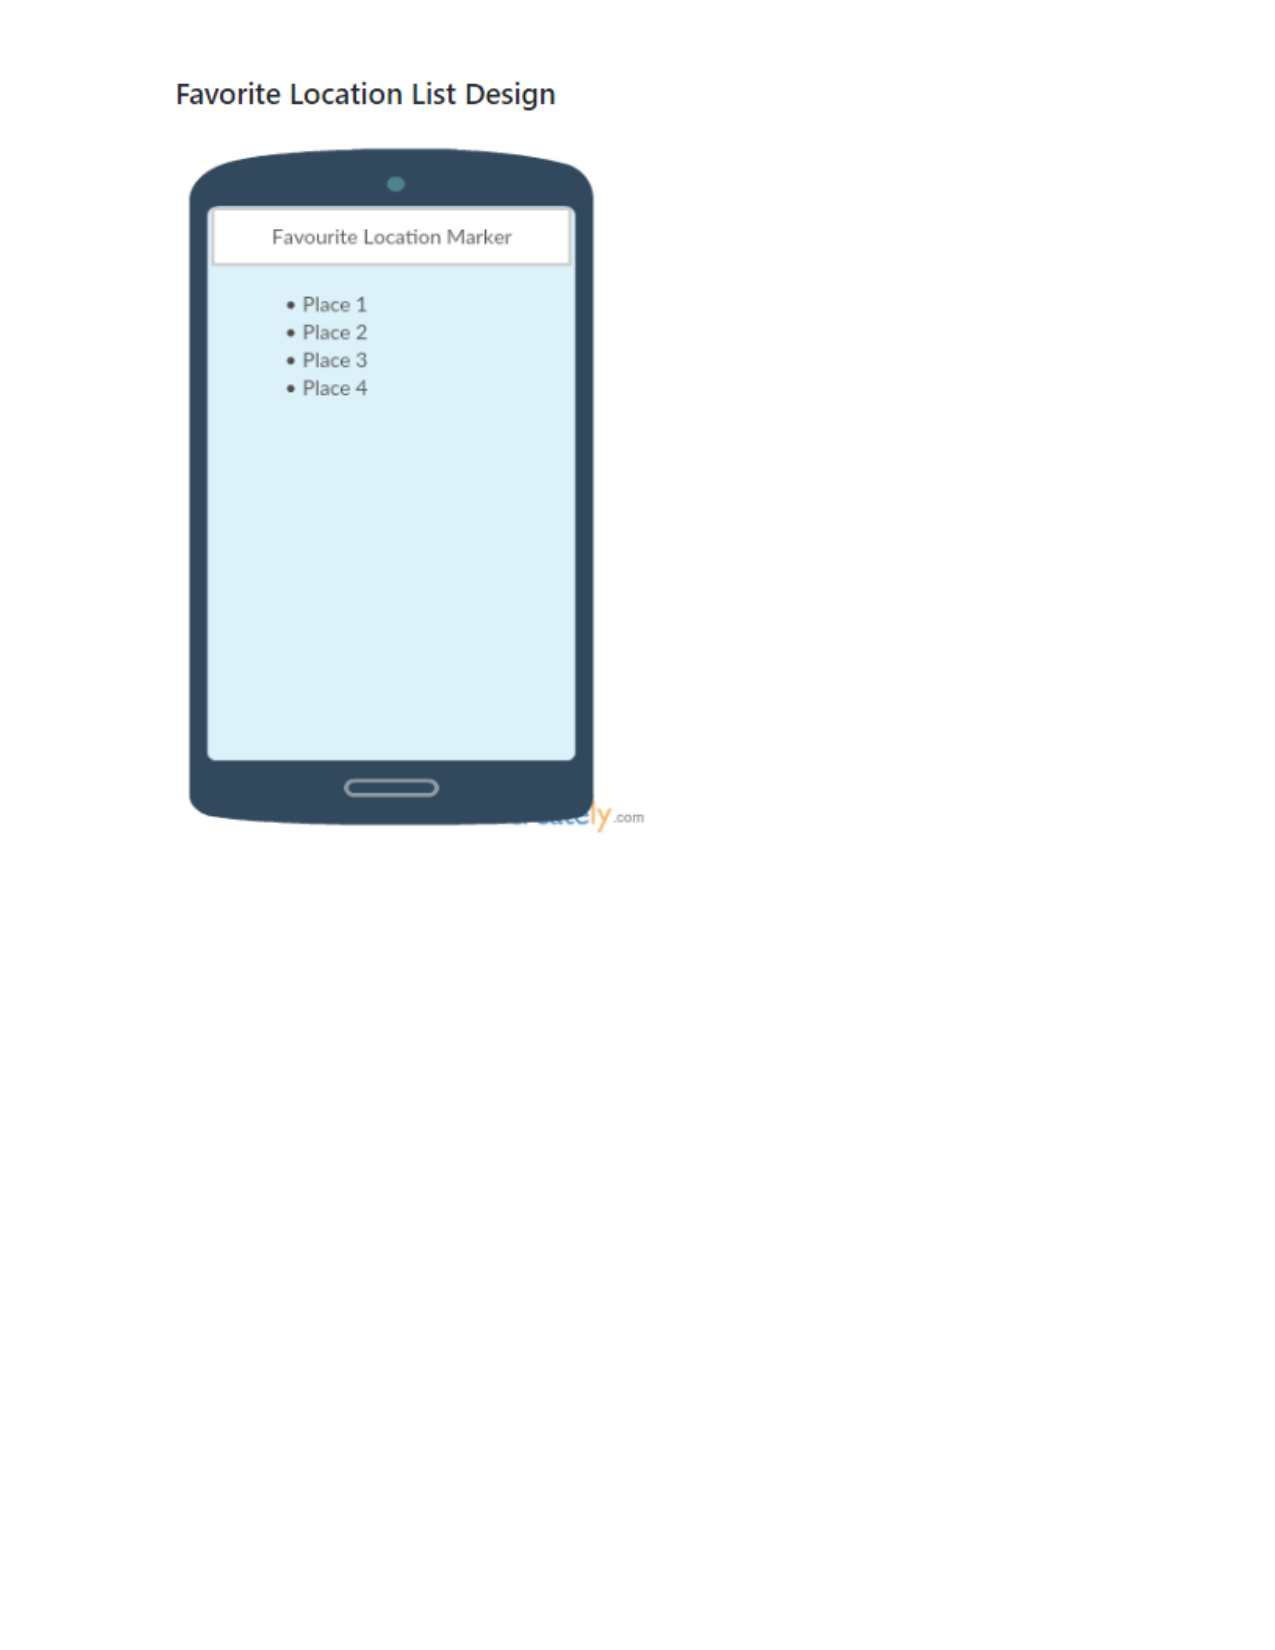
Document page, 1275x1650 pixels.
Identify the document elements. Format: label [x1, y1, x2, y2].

picture [139, 70, 765, 873]
